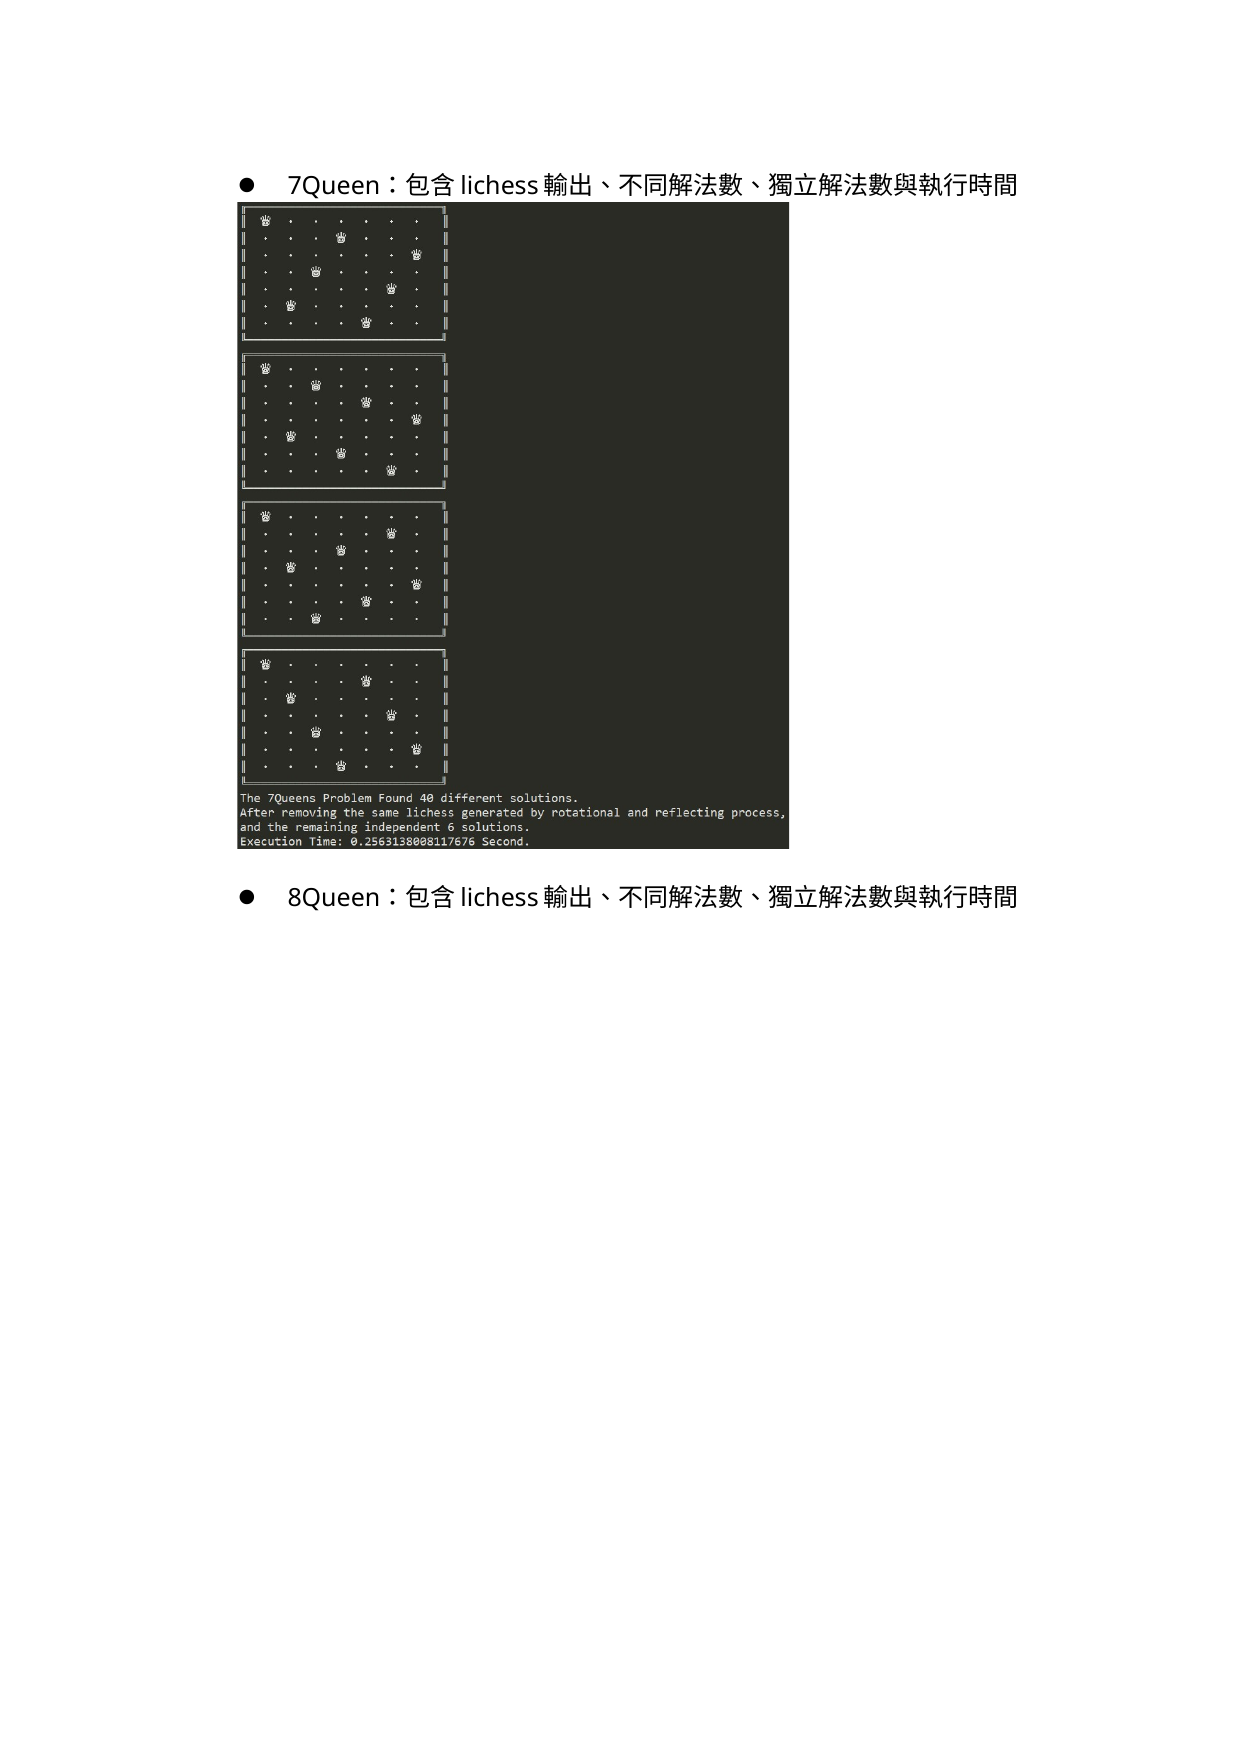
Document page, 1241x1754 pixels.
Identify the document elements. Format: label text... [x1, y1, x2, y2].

list 7Queen：包含lichess輸出、不同解法數、獨立解法數與執行時間 [237, 164, 1152, 202]
picture [237, 202, 790, 849]
list 8Queen：包含lichess輸出、不同解法數、獨立解法數與執行時間 [237, 877, 1152, 914]
